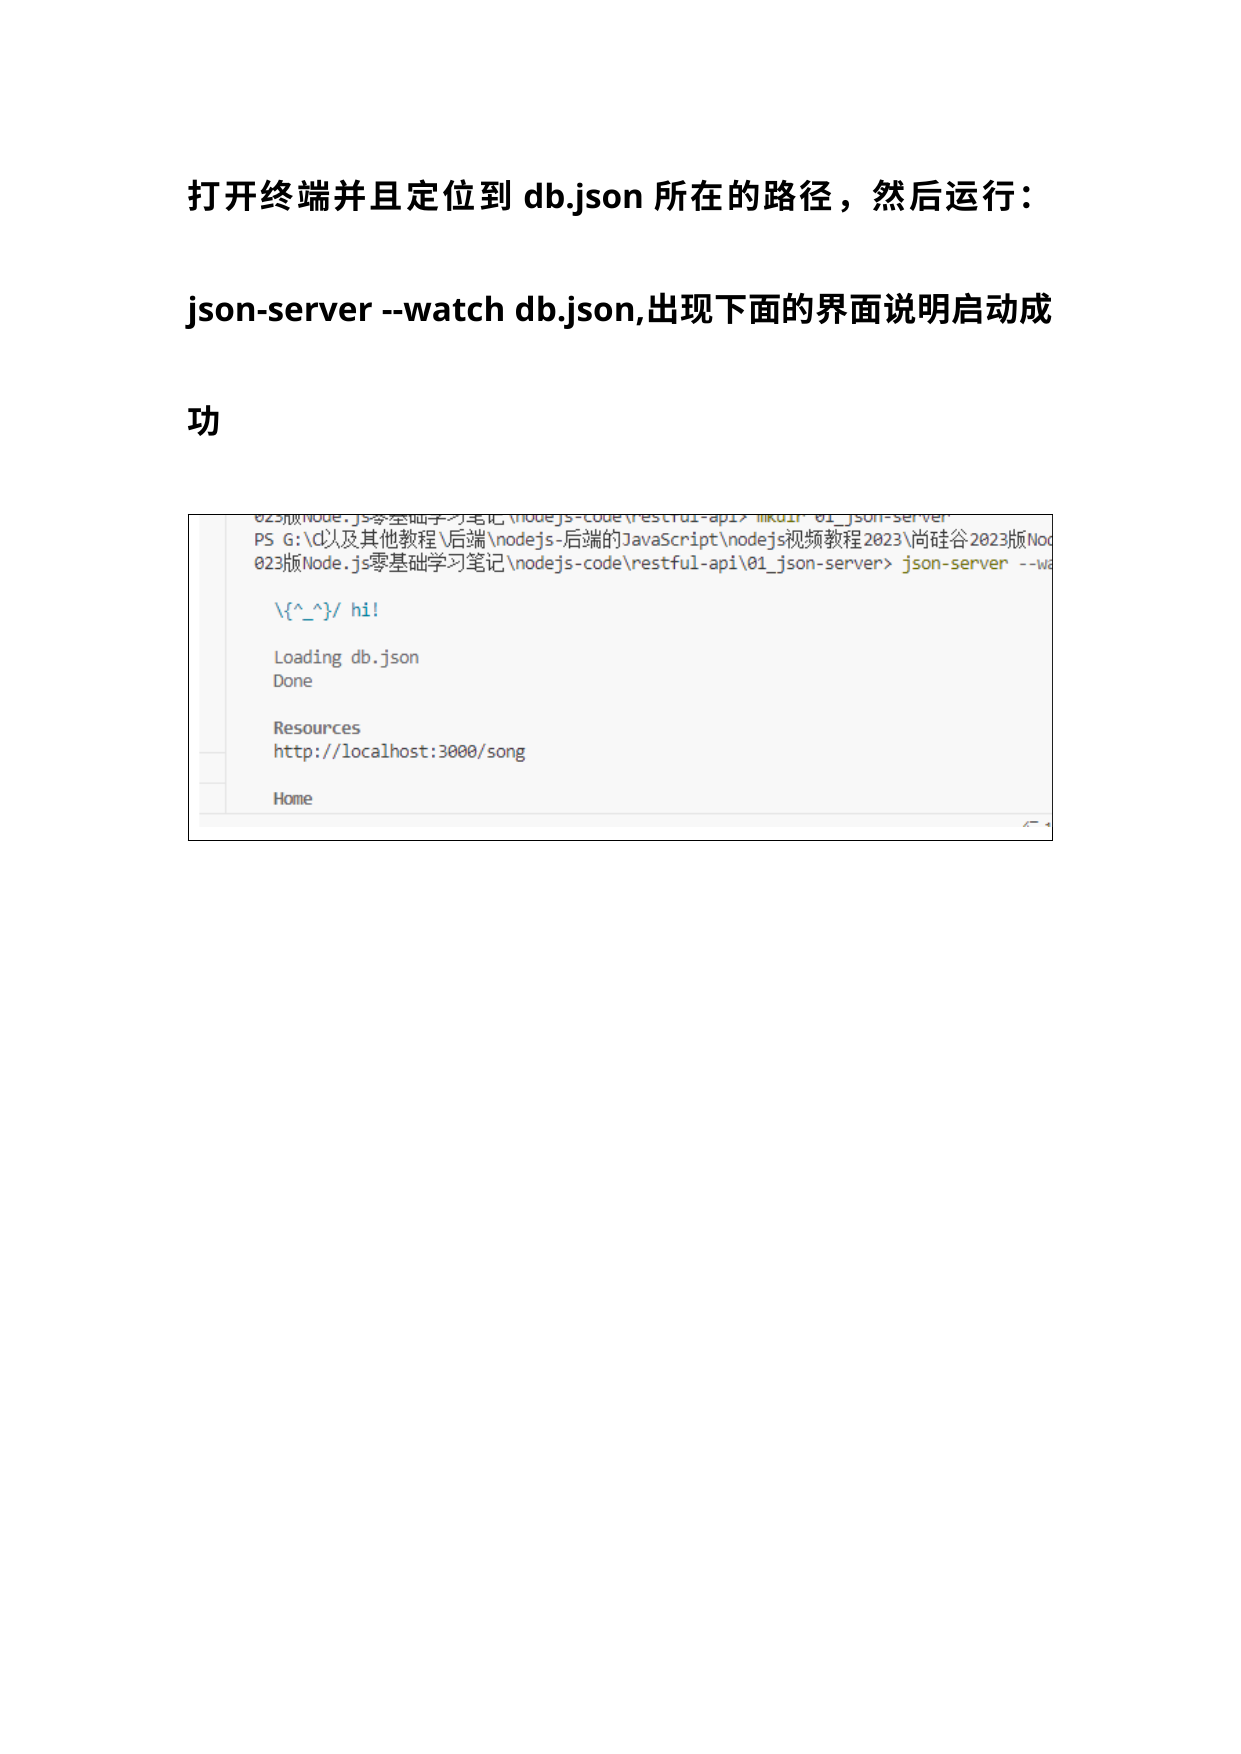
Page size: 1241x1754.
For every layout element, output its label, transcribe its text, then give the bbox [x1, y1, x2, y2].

subtitle 打开终端并且定位到db.json所在的路径，然后运行：json-server --watch db.json,出现下面的界面说明启动成功 [187, 162, 1053, 452]
table_header [189, 515, 1052, 840]
picture [199, 515, 1053, 827]
